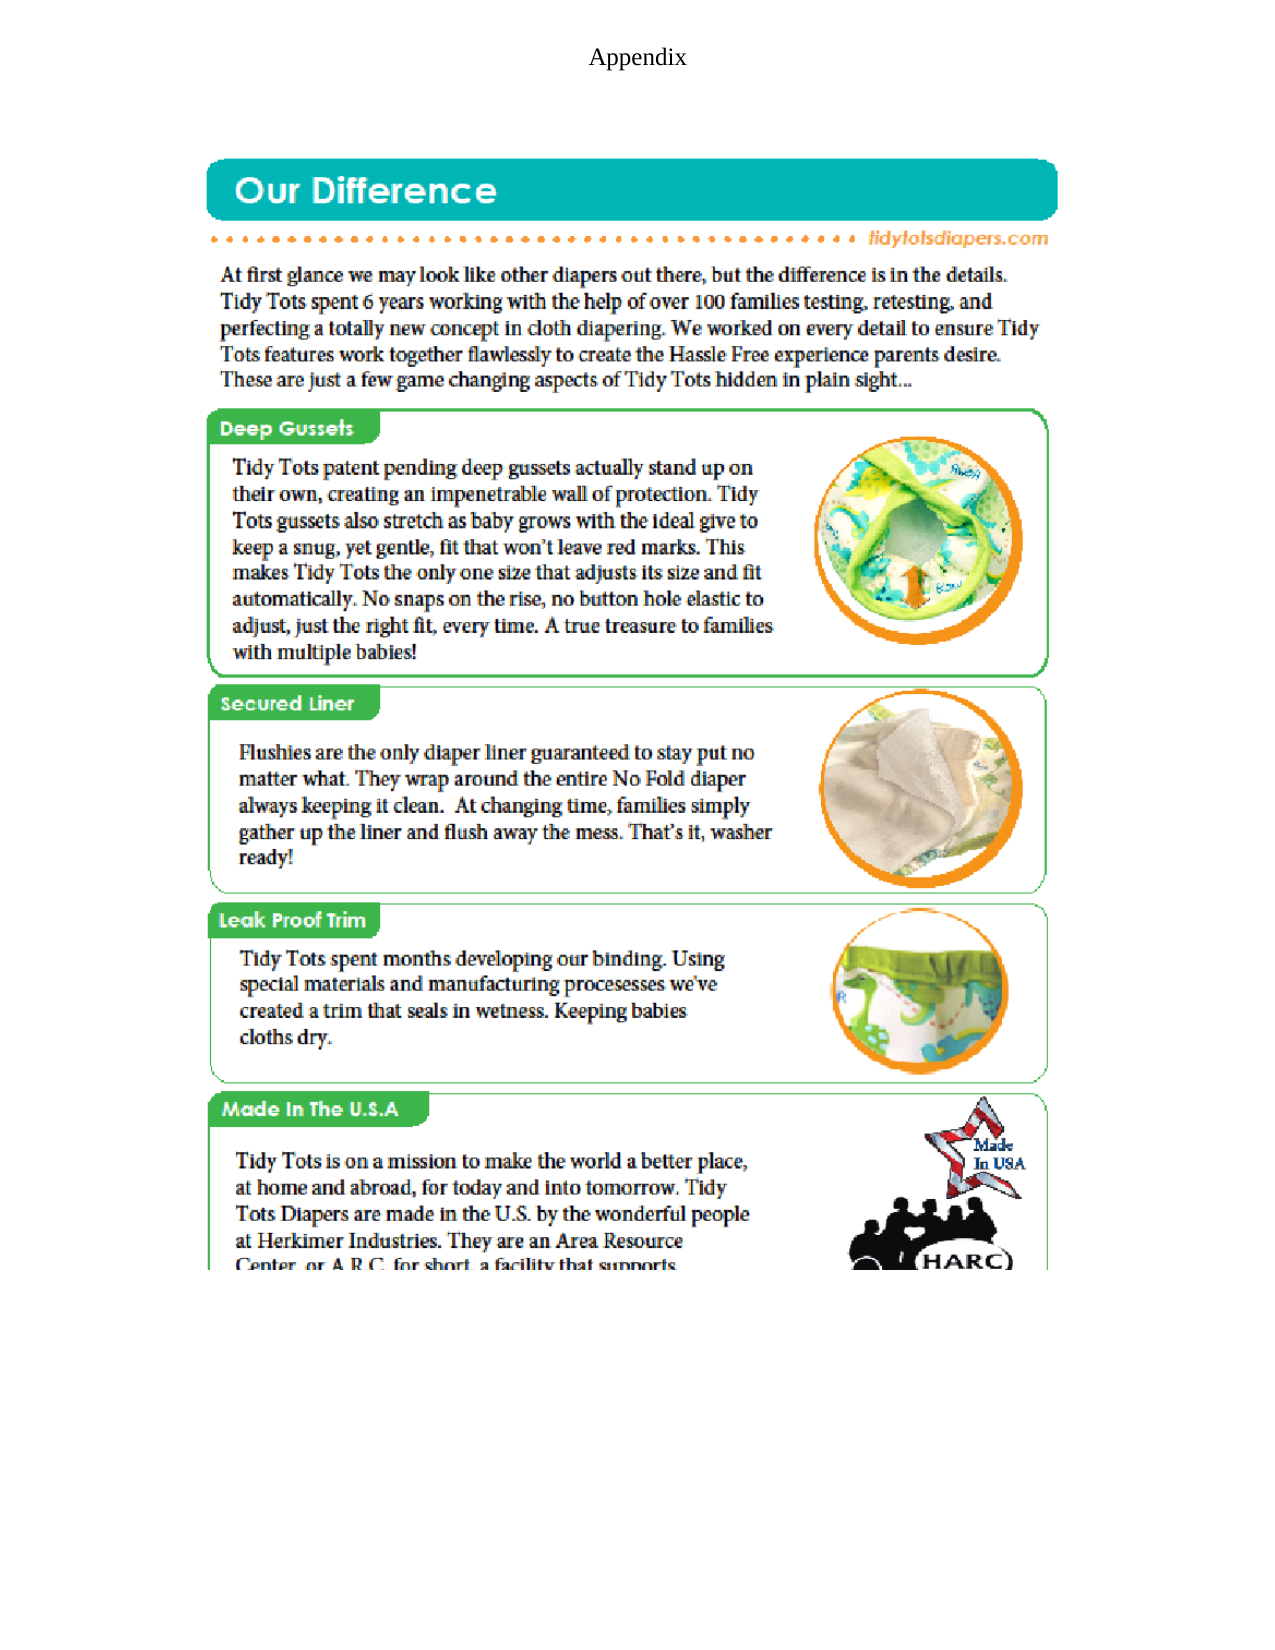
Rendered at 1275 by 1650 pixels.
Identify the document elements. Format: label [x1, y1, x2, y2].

picture [150, 127, 1109, 1270]
